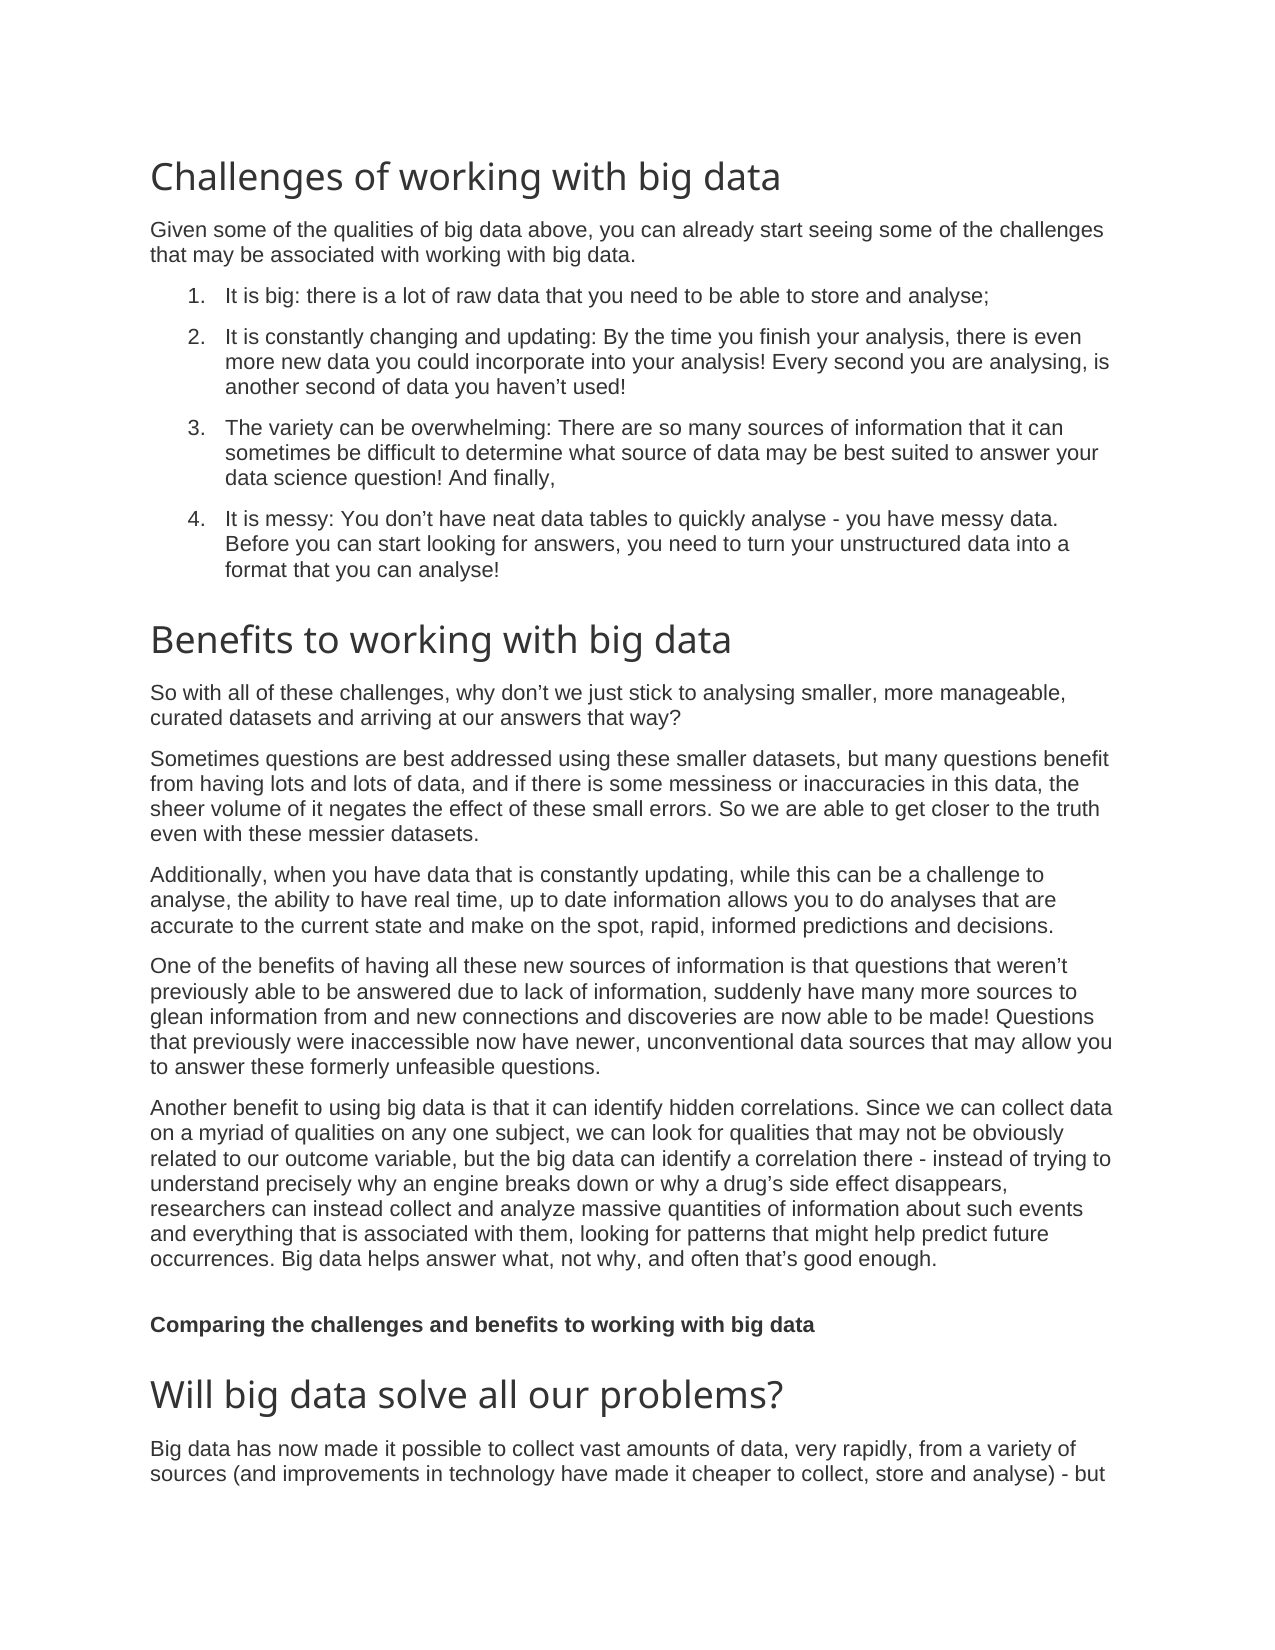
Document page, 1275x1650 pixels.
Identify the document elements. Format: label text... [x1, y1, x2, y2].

text Will big data solve all our problems? [150, 1369, 1125, 1420]
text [150, 1435, 1125, 1486]
list The variety can be overwhelming: There are so many sources of information that it can sometimes be difficult to determine what source of data may be best suited to answer your data science question! And finally, [187, 415, 1125, 490]
text Challenges of working with big data [150, 150, 1125, 201]
list It is big: there is a lot of raw data that you need to be able to store and analyse; [187, 283, 1125, 308]
text Additionally, when you have data that is constantly updating, while this can be a challenge to analyse, the ability to have real time, up to date information allows you to do analyses that are accurate to the current state and make on the spot, rapid, informed predictions and decisions. [150, 862, 1125, 938]
text So with all of these challenges, why don’t we just stick to analysing smaller, more manageable, curated datasets and arriving at our answers that way? [150, 679, 1125, 730]
list It is messy: You don’t have neat data tables to quickly analyse - you have messy data. Before you can start looking for answers, you need to turn your unstructured data into a format that you can analyse! [187, 506, 1125, 582]
text Comparing the challenges and benefits to working with big data [150, 1312, 1125, 1337]
list It is constantly changing and updating: By the time you finish your analysis, there is even more new data you could incorporate into your analysis! Every second you are analysing, is another second of data you haven’t used! [187, 323, 1125, 399]
text Given some of the qualities of big data above, you can already start seeing some of the challenges that may be associated with working with big data. [150, 217, 1125, 267]
text Another benefit to using big data is that it can identify hidden correlations. Since we can collect data on a myriad of qualities on any one subject, we can look for qualities that may not be obviously related to our outcome variable, but the big data can identify a correlation there - instead of trying to understand precisely why an engine breaks down or why a drug’s side effect disappears, researchers can instead collect and analyze massive quantities of information about such events and everything that is associated with them, looking for patterns that might help predict future occurrences. Big data helps answer what, not why, and often that’s good enough. [150, 1095, 1125, 1271]
text Benefits to working with big data [150, 613, 1125, 664]
text Sometimes questions are best addressed using these smaller datasets, but many questions benefit from having lots and lots of data, and if there is some messiness or inaccuracies in this data, the sheer volume of it negates the effect of these small errors. So we are able to get closer to the truth even with these messier datasets. [150, 746, 1125, 846]
text One of the benefits of having all these new sources of information is that questions that weren’t previously able to be answered due to lack of information, suddenly have many more sources to glean information from and new connections and discoveries are now able to be made! Questions that previously were inaccessible now have newer, unconventional data sources that may allow you to answer these formerly unfeasible questions. [150, 953, 1125, 1079]
